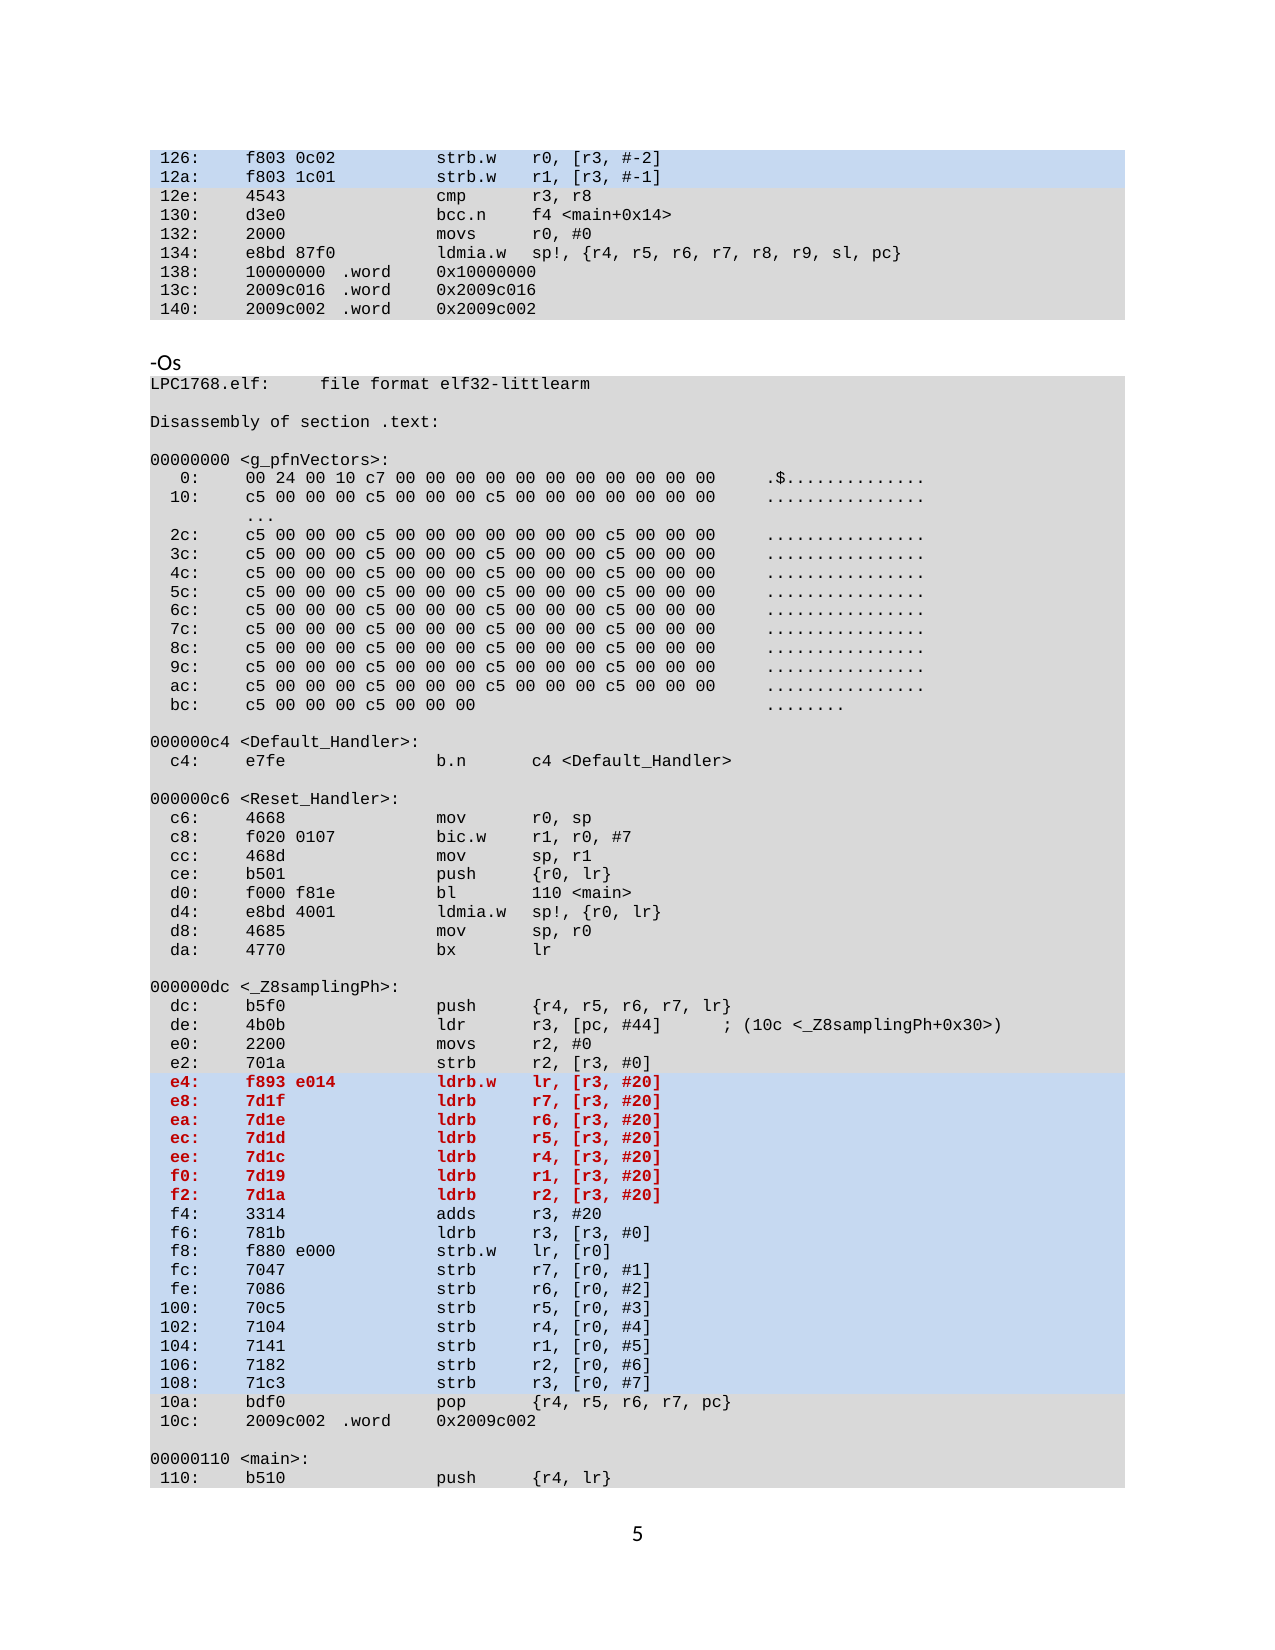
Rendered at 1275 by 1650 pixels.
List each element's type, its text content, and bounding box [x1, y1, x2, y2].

text LPC1768.elf: file format elf32-littlearm [150, 376, 1125, 394]
text ... [150, 508, 1125, 527]
text f8: f880 e000 strb.w lr, [r0] [150, 1243, 1125, 1262]
text da: 4770 bx lr [150, 941, 1125, 960]
text 000000dc <_Z8samplingPh>: [150, 979, 1125, 998]
text 130: d3e0 bcc.n f4 <main+0x14> [150, 207, 1125, 225]
text c6: 4668 mov r0, sp [150, 809, 1125, 828]
text Disassembly of section .text: [150, 413, 1125, 432]
text d0: f000 f81e bl 110 <main> [150, 885, 1125, 904]
text 5c: c5 00 00 00 c5 00 00 00 c5 00 00 00 c5 00 00 00 ................ [150, 583, 1125, 602]
text ce: b501 push {r0, lr} [150, 866, 1125, 885]
text dc: b5f0 push {r4, r5, r6, r7, lr} [150, 998, 1125, 1017]
text fc: 7047 strb r7, [r0, #1] [150, 1262, 1125, 1281]
text 4c: c5 00 00 00 c5 00 00 00 c5 00 00 00 c5 00 00 00 ................ [150, 564, 1125, 583]
text e0: 2200 movs r2, #0 [150, 1036, 1125, 1054]
text 000000c4 <Default_Handler>: [150, 734, 1125, 753]
text 10: c5 00 00 00 c5 00 00 00 c5 00 00 00 00 00 00 00 ................ [150, 489, 1125, 508]
text 000000c6 <Reset_Handler>: [150, 791, 1125, 809]
text d4: e8bd 4001 ldmia.w sp!, {r0, lr} [150, 904, 1125, 922]
text fe: 7086 strb r6, [r0, #2] [150, 1281, 1125, 1299]
text 13c: 2009c016 .word 0x2009c016 [150, 282, 1125, 301]
text 132: 2000 movs r0, #0 [150, 225, 1125, 244]
text 138: 10000000 .word 0x10000000 [150, 263, 1125, 282]
text 126: f803 0c02 strb.w r0, [r3, #-2] [150, 150, 1125, 169]
text 110: b510 push {r4, lr} [150, 1469, 1125, 1488]
text 108: 71c3 strb r3, [r0, #7] [150, 1375, 1125, 1394]
text bc: c5 00 00 00 c5 00 00 00 ........ [150, 696, 1125, 715]
text 6c: c5 00 00 00 c5 00 00 00 c5 00 00 00 c5 00 00 00 ................ [150, 602, 1125, 621]
text ea: 7d1e ldrb r6, [r3, #20] [150, 1111, 1125, 1130]
text d8: 4685 mov sp, r0 [150, 922, 1125, 941]
text c4: e7fe b.n c4 <Default_Handler> [150, 753, 1125, 772]
text 12a: f803 1c01 strb.w r1, [r3, #-1] [150, 169, 1125, 188]
text 10a: bdf0 pop {r4, r5, r6, r7, pc} [150, 1394, 1125, 1413]
text ee: 7d1c ldrb r4, [r3, #20] [150, 1149, 1125, 1168]
text 12e: 4543 cmp r3, r8 [150, 188, 1125, 207]
text 8c: c5 00 00 00 c5 00 00 00 c5 00 00 00 c5 00 00 00 ................ [150, 640, 1125, 658]
text de: 4b0b ldr r3, [pc, #44] ; (10c <_Z8samplingPh+0x30>) [150, 1017, 1125, 1036]
text 0: 00 24 00 10 c7 00 00 00 00 00 00 00 00 00 00 00 .$.............. [150, 470, 1125, 489]
text 10c: 2009c002 .word 0x2009c002 [150, 1413, 1125, 1432]
text 102: 7104 strb r4, [r0, #4] [150, 1318, 1125, 1337]
text 3c: c5 00 00 00 c5 00 00 00 c5 00 00 00 c5 00 00 00 ................ [150, 545, 1125, 564]
text 00000000 <g_pfnVectors>: [150, 451, 1125, 470]
text 140: 2009c002 .word 0x2009c002 [150, 301, 1125, 320]
text f2: 7d1a ldrb r2, [r3, #20] [150, 1186, 1125, 1205]
text c8: f020 0107 bic.w r1, r0, #7 [150, 828, 1125, 847]
text f4: 3314 adds r3, #20 [150, 1205, 1125, 1224]
text 00000110 <main>: [150, 1450, 1125, 1469]
text 104: 7141 strb r1, [r0, #5] [150, 1337, 1125, 1356]
text 2c: c5 00 00 00 c5 00 00 00 00 00 00 00 c5 00 00 00 ................ [150, 527, 1125, 545]
text 134: e8bd 87f0 ldmia.w sp!, {r4, r5, r6, r7, r8, r9, sl, pc} [150, 244, 1125, 263]
text 9c: c5 00 00 00 c5 00 00 00 c5 00 00 00 c5 00 00 00 ................ [150, 658, 1125, 677]
text cc: 468d mov sp, r1 [150, 847, 1125, 866]
text ac: c5 00 00 00 c5 00 00 00 c5 00 00 00 c5 00 00 00 ................ [150, 677, 1125, 696]
text -Os [150, 348, 1125, 376]
text 100: 70c5 strb r5, [r0, #3] [150, 1299, 1125, 1318]
text e4: f893 e014 ldrb.w lr, [r3, #20] [150, 1073, 1125, 1092]
text e8: 7d1f ldrb r7, [r3, #20] [150, 1092, 1125, 1111]
text e2: 701a strb r2, [r3, #0] [150, 1054, 1125, 1073]
text 7c: c5 00 00 00 c5 00 00 00 c5 00 00 00 c5 00 00 00 ................ [150, 621, 1125, 640]
text f0: 7d19 ldrb r1, [r3, #20] [150, 1168, 1125, 1186]
text f6: 781b ldrb r3, [r3, #0] [150, 1224, 1125, 1243]
text 106: 7182 strb r2, [r0, #6] [150, 1356, 1125, 1375]
text ec: 7d1d ldrb r5, [r3, #20] [150, 1130, 1125, 1149]
